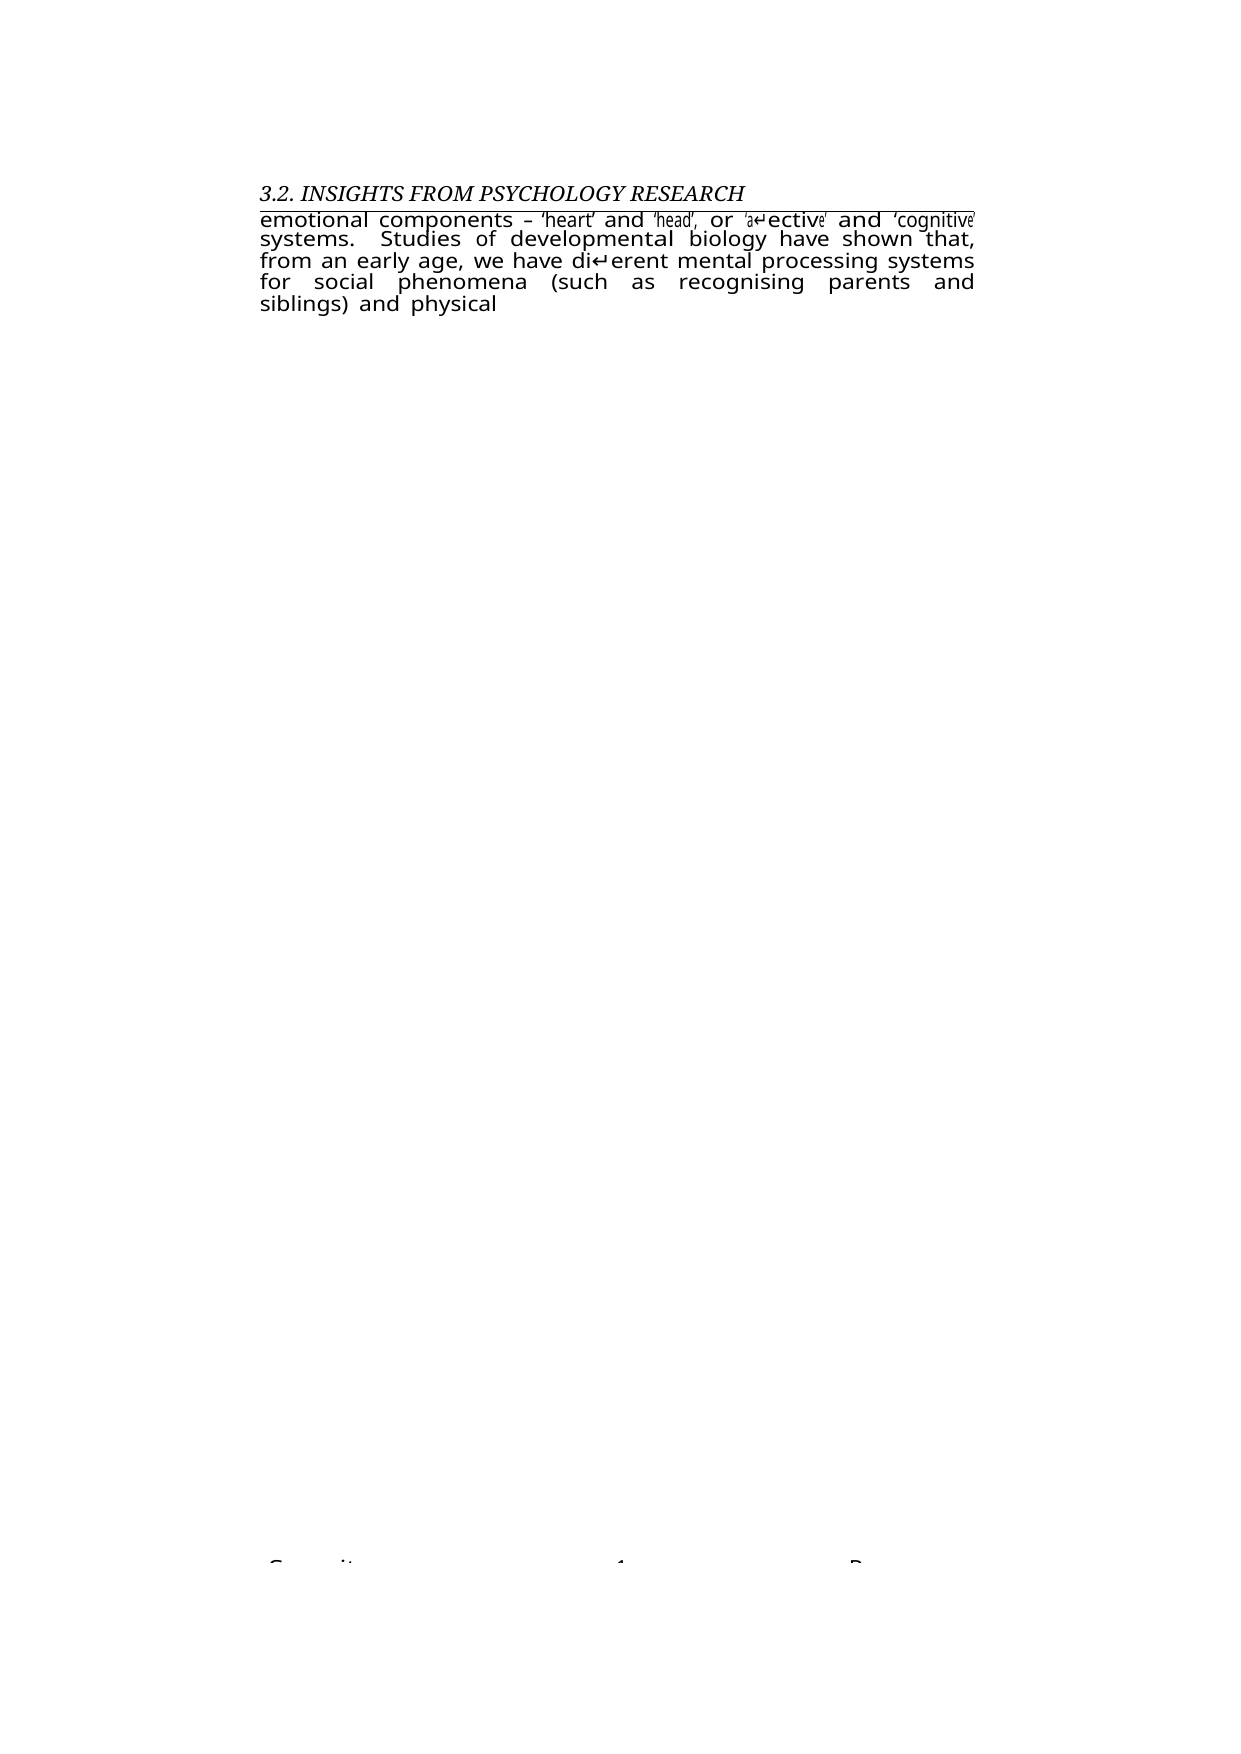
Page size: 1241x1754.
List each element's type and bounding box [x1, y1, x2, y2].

text [259, 210, 975, 317]
